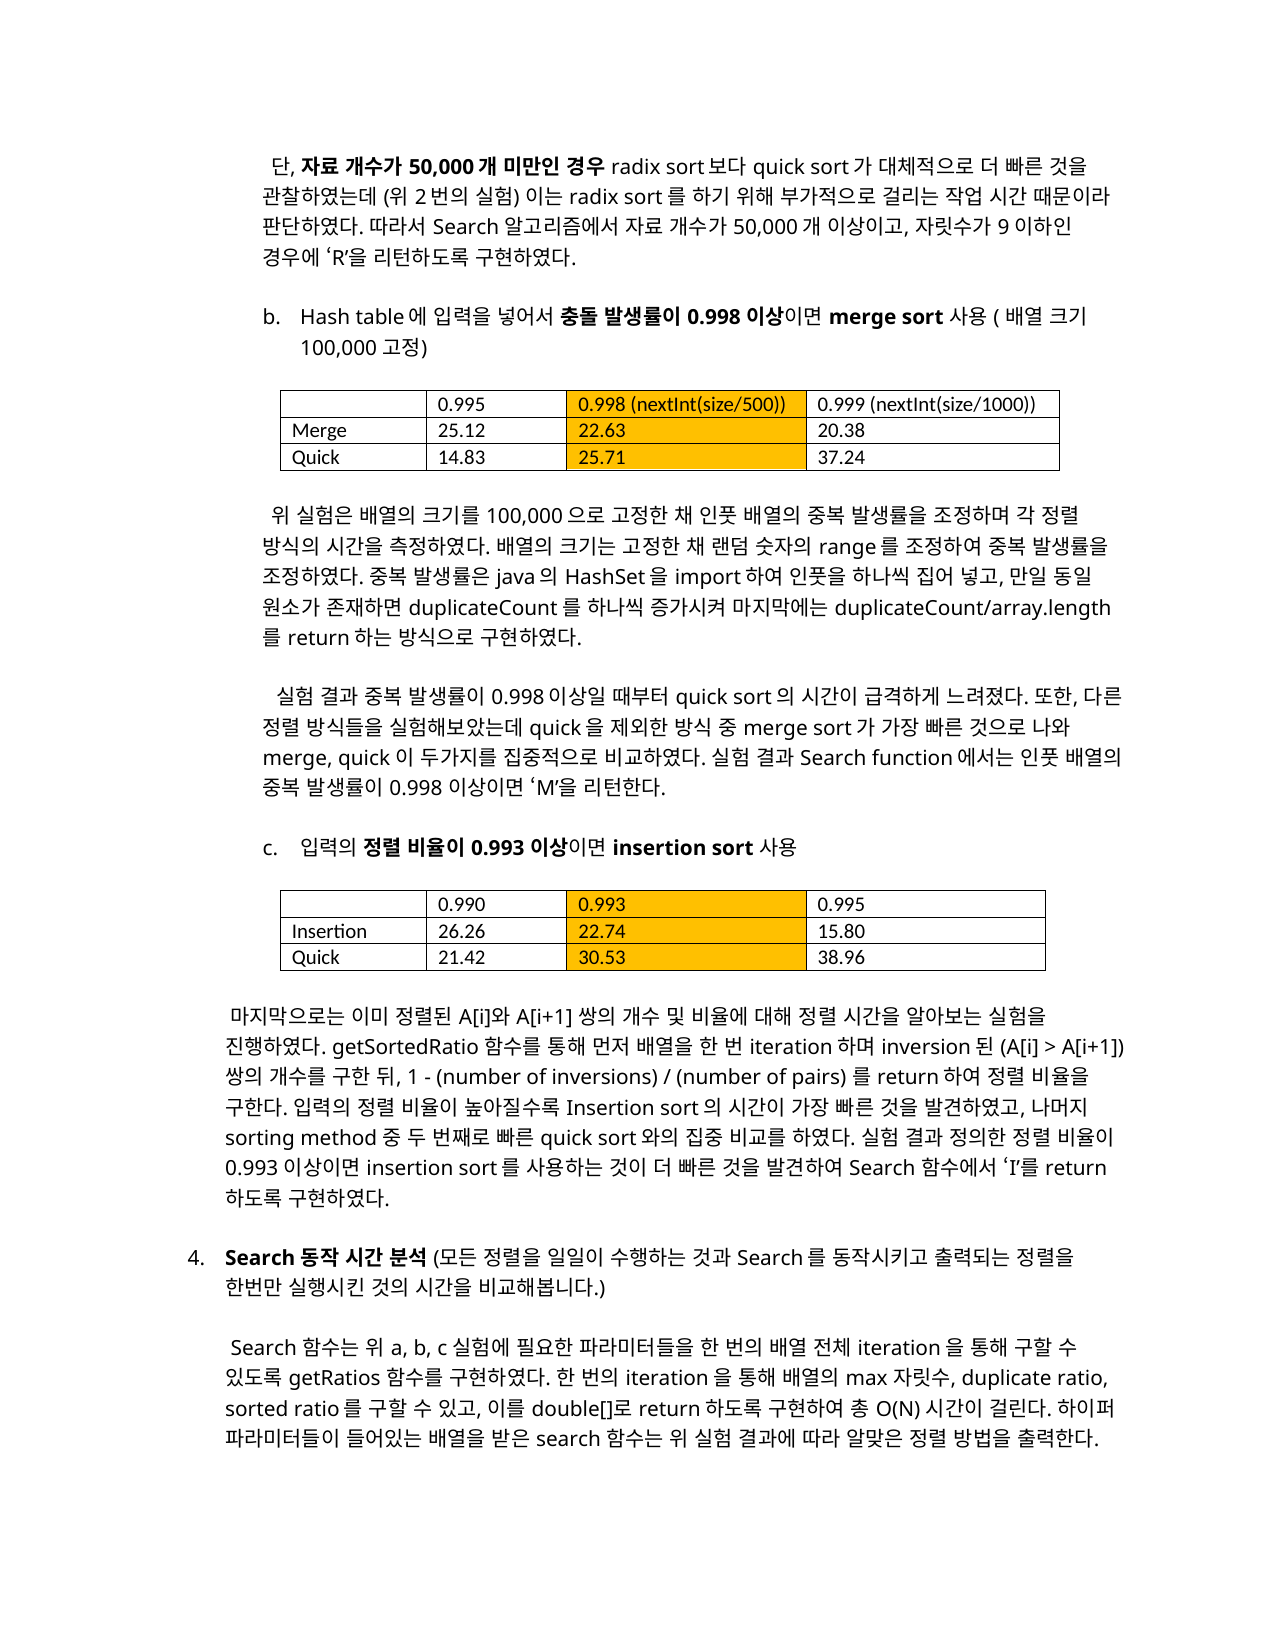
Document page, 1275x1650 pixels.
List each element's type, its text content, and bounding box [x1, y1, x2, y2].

table_header 0.993 [567, 891, 806, 917]
table_cell 25.71 [567, 444, 806, 469]
table_cell 26.26 [427, 918, 566, 943]
table_header 0.995 [427, 391, 566, 417]
list Hash table에 입력을 넣어서 충돌 발생률이 0.998 이상이면 merge sort 사용 ( 배열 크기 100,000 고정) [262, 300, 1125, 361]
table_cell Quick [281, 444, 426, 469]
table_cell 25.12 [427, 418, 566, 443]
table_cell 21.42 [427, 944, 566, 970]
table_cell 14.83 [427, 444, 566, 469]
text 단, 자료 개수가 50,000개 미만인 경우 radix sort보다 quick sort가 대체적으로 더 빠른 것을 관찰하였는데 (위 2번의 실험) 이는 radix sort를 하기 위해 부가적으로 걸리는 작업 시간 때문이라 판단하였다. 따라서 Search 알고리즘에서 자료 개수가 50,000개 이상이고, 자릿수가 9 이하인 경우에 ‘R’을 리턴하도록 구현하였다. [262, 150, 1125, 271]
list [225, 1331, 1125, 1452]
table_header 0.990 [427, 891, 566, 917]
table_header [281, 391, 426, 417]
table_header 0.999 (nextInt(size/1000)) [807, 391, 1059, 417]
table_header 0.995 [807, 891, 1045, 917]
table_cell 30.53 [567, 944, 806, 970]
text 마지막으로는 이미 정렬된 A[i]와 A[i+1] 쌍의 개수 및 비율에 대해 정렬 시간을 알아보는 실험을 진행하였다. getSortedRatio 함수를 통해 먼저 배열을 한 번 iteration하며 inversion된 (A[i] > A[i+1]) 쌍의 개수를 구한 뒤, 1 - (number of inversions) / (number of pairs) 를 return하여 정렬 비율을 구한다. 입력의 정렬 비율이 높아질수록 Insertion sort의 시간이 가장 빠른 것을 발견하였고, 나머지 sorting method 중 두 번째로 빠른 quick sort와의 집중 비교를 하였다. 실험 결과 정의한 정렬 비율이 0.993 이상이면 insertion sort를 사용하는 것이 더 빠른 것을 발견하여 Search 함수에서 ‘I’를 return하도록 구현하였다. [225, 1000, 1125, 1212]
text 실험 결과 중복 발생률이 0.998이상일 때부터 quick sort의 시간이 급격하게 느려졌다. 또한, 다른 정렬 방식들을 실험해보았는데 quick을 제외한 방식 중 merge sort가 가장 빠른 것으로 나와 merge, quick 이 두가지를 집중적으로 비교하였다. 실험 결과 Search function에서는 인풋 배열의 중복 발생률이 0.998 이상이면 ‘M’을 리턴한다. [262, 681, 1125, 802]
text 위 실험은 배열의 크기를 100,000으로 고정한 채 인풋 배열의 중복 발생률을 조정하며 각 정렬 방식의 시간을 측정하였다. 배열의 크기는 고정한 채 랜덤 숫자의 range를 조정하여 중복 발생률을 조정하였다. 중복 발생률은 java의 HashSet을 import하여 인풋을 하나씩 집어 넣고, 만일 동일 원소가 존재하면 duplicateCount를 하나씩 증가시켜 마지막에는 duplicateCount/array.length 를 return하는 방식으로 구현하였다. [262, 500, 1125, 651]
table_cell 37.24 [807, 444, 1059, 469]
list 입력의 정렬 비율이 0.993 이상이면 insertion sort 사용 [262, 831, 1125, 861]
table_header 0.998 (nextInt(size/500)) [567, 391, 806, 417]
table_header [281, 891, 426, 917]
table_cell Quick [281, 944, 426, 970]
table_cell 15.80 [807, 918, 1045, 943]
table_cell 22.63 [567, 418, 806, 443]
table_cell 22.74 [567, 918, 806, 943]
table_cell 20.38 [807, 418, 1059, 443]
list Search 동작 시간 분석 (모든 정렬을 일일이 수행하는 것과 Search를 동작시키고 출력되는 정렬을 한번만 실행시킨 것의 시간을 비교해봅니다.) [187, 1241, 1125, 1302]
table_cell 38.96 [807, 944, 1045, 970]
table_cell Merge [281, 418, 426, 443]
table_cell Insertion [281, 918, 426, 943]
